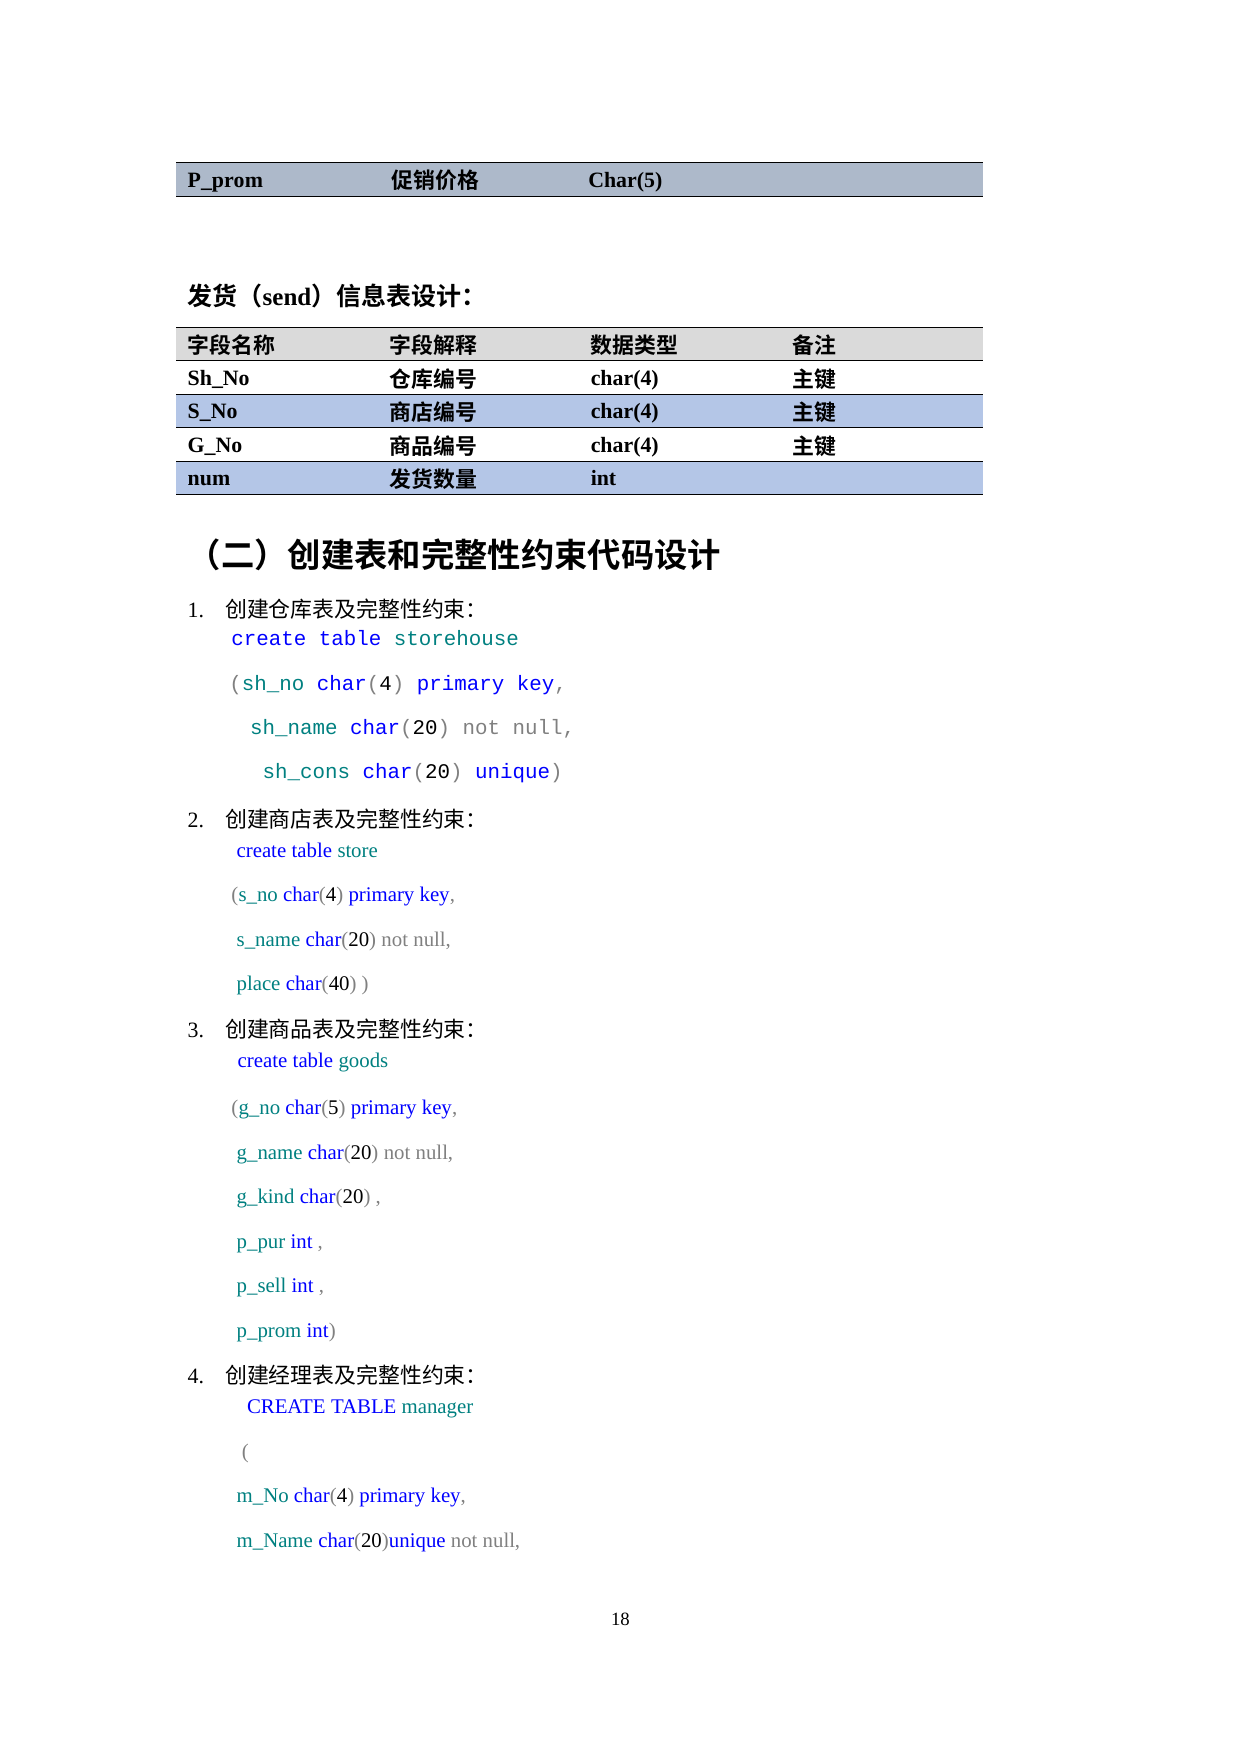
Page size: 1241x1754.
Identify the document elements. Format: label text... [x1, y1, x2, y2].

table_cell 促销价格 [380, 163, 577, 196]
text s_name char(20) not null, [231, 923, 1053, 955]
text 发货（send）信息表设计： [187, 262, 1053, 327]
table_cell char(4) [579, 428, 781, 461]
text g_name char(20) not null, [231, 1135, 1053, 1168]
text g_kind char(20) , [231, 1180, 1053, 1212]
table_cell P_prom [176, 163, 380, 196]
table_cell 主键 [781, 395, 983, 427]
text m_Name char(20)unique not null, [231, 1524, 1053, 1556]
table_cell 商店编号 [378, 395, 579, 427]
text p_sell int , [231, 1269, 1053, 1301]
table_cell 仓库编号 [378, 361, 579, 394]
table_cell char(4) [579, 361, 781, 394]
table_cell int [579, 462, 781, 494]
table_header 字段解释 [378, 328, 579, 360]
table_cell S_No [176, 395, 378, 427]
table_cell [786, 163, 983, 196]
text m_No char(4) primary key, [231, 1479, 1053, 1512]
table_cell 发货数量 [378, 462, 579, 494]
table_header 字段名称 [176, 328, 378, 360]
list 创建经理表及完整性约束： [187, 1358, 1053, 1390]
text (g_no char(5) primary key, [231, 1091, 1053, 1123]
table_cell Sh_No [176, 361, 378, 394]
table_cell num [176, 462, 378, 494]
list 创建商品表及完整性约束： [187, 1012, 1053, 1044]
table_cell [781, 462, 983, 494]
text p_pur int , [231, 1224, 1053, 1257]
table_cell Char(5) [577, 163, 786, 196]
table_cell G_No [176, 428, 378, 461]
text (s_no char(4) primary key, [231, 878, 1053, 911]
text （二）创建表和完整性约束代码设计 [187, 520, 1053, 585]
list 创建商店表及完整性约束： [187, 801, 1053, 834]
table_cell char(4) [579, 395, 781, 427]
text place char(40) ) [231, 967, 1053, 999]
text create table store [231, 834, 1053, 866]
text p_prom int) [231, 1313, 1053, 1346]
text CREATE TABLE manager [231, 1390, 1053, 1423]
text create table storehouse [231, 624, 1053, 657]
table_header 数据类型 [579, 328, 781, 360]
text ( [231, 1435, 1053, 1467]
list 创建仓库表及完整性约束： [187, 592, 1053, 624]
table_cell 主键 [781, 361, 983, 394]
text sh_cons char(20) unique) [187, 757, 1053, 789]
text (sh_no char(4) primary key, [187, 668, 1053, 701]
table_header 备注 [781, 328, 983, 360]
text create table goods [231, 1044, 1053, 1077]
table_cell 商品编号 [378, 428, 579, 461]
table_cell 主键 [781, 428, 983, 461]
text sh_name char(20) not null, [187, 713, 1053, 745]
